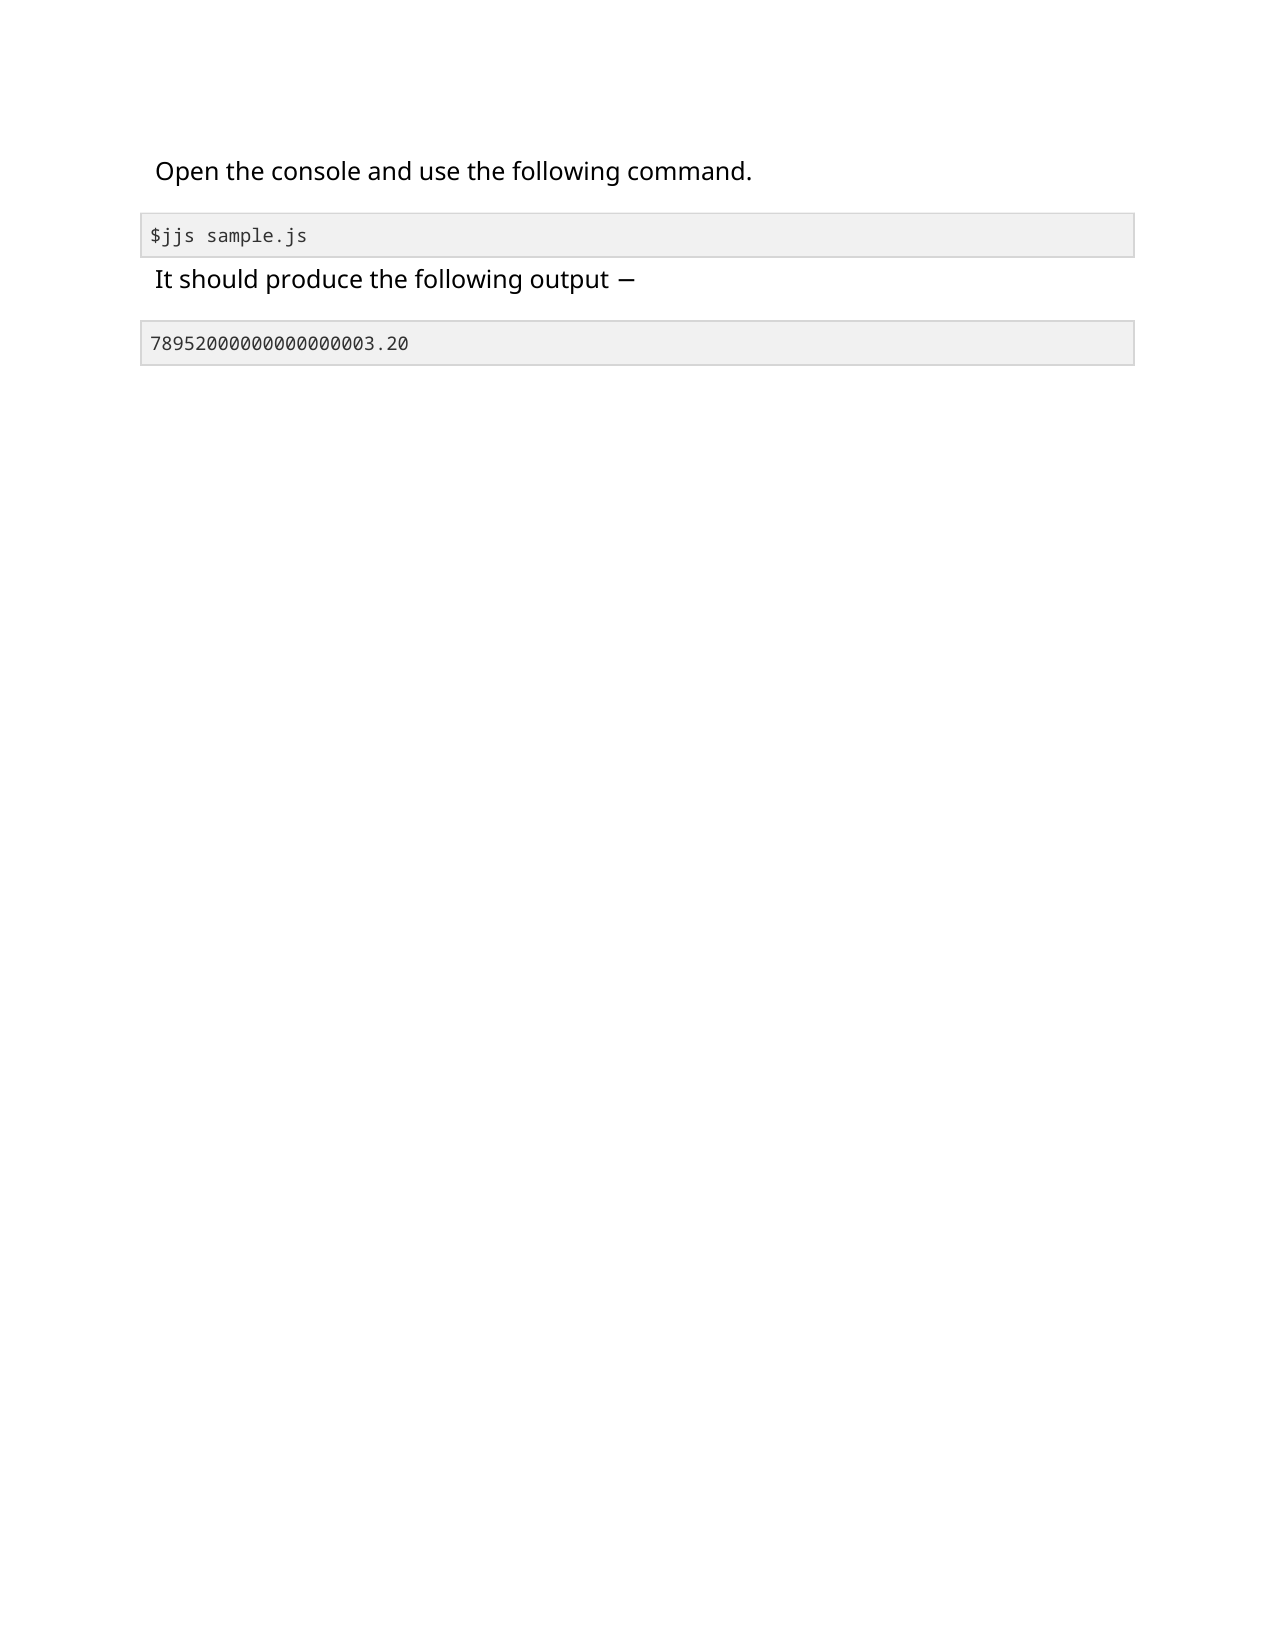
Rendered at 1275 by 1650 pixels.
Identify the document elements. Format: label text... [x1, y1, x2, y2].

text It should produce the following output − [155, 258, 1120, 295]
text 78952000000000000003.20 [142, 322, 1133, 364]
text Open the console and use the following command. [155, 150, 1120, 187]
text $jjs sample.js [142, 214, 1133, 256]
